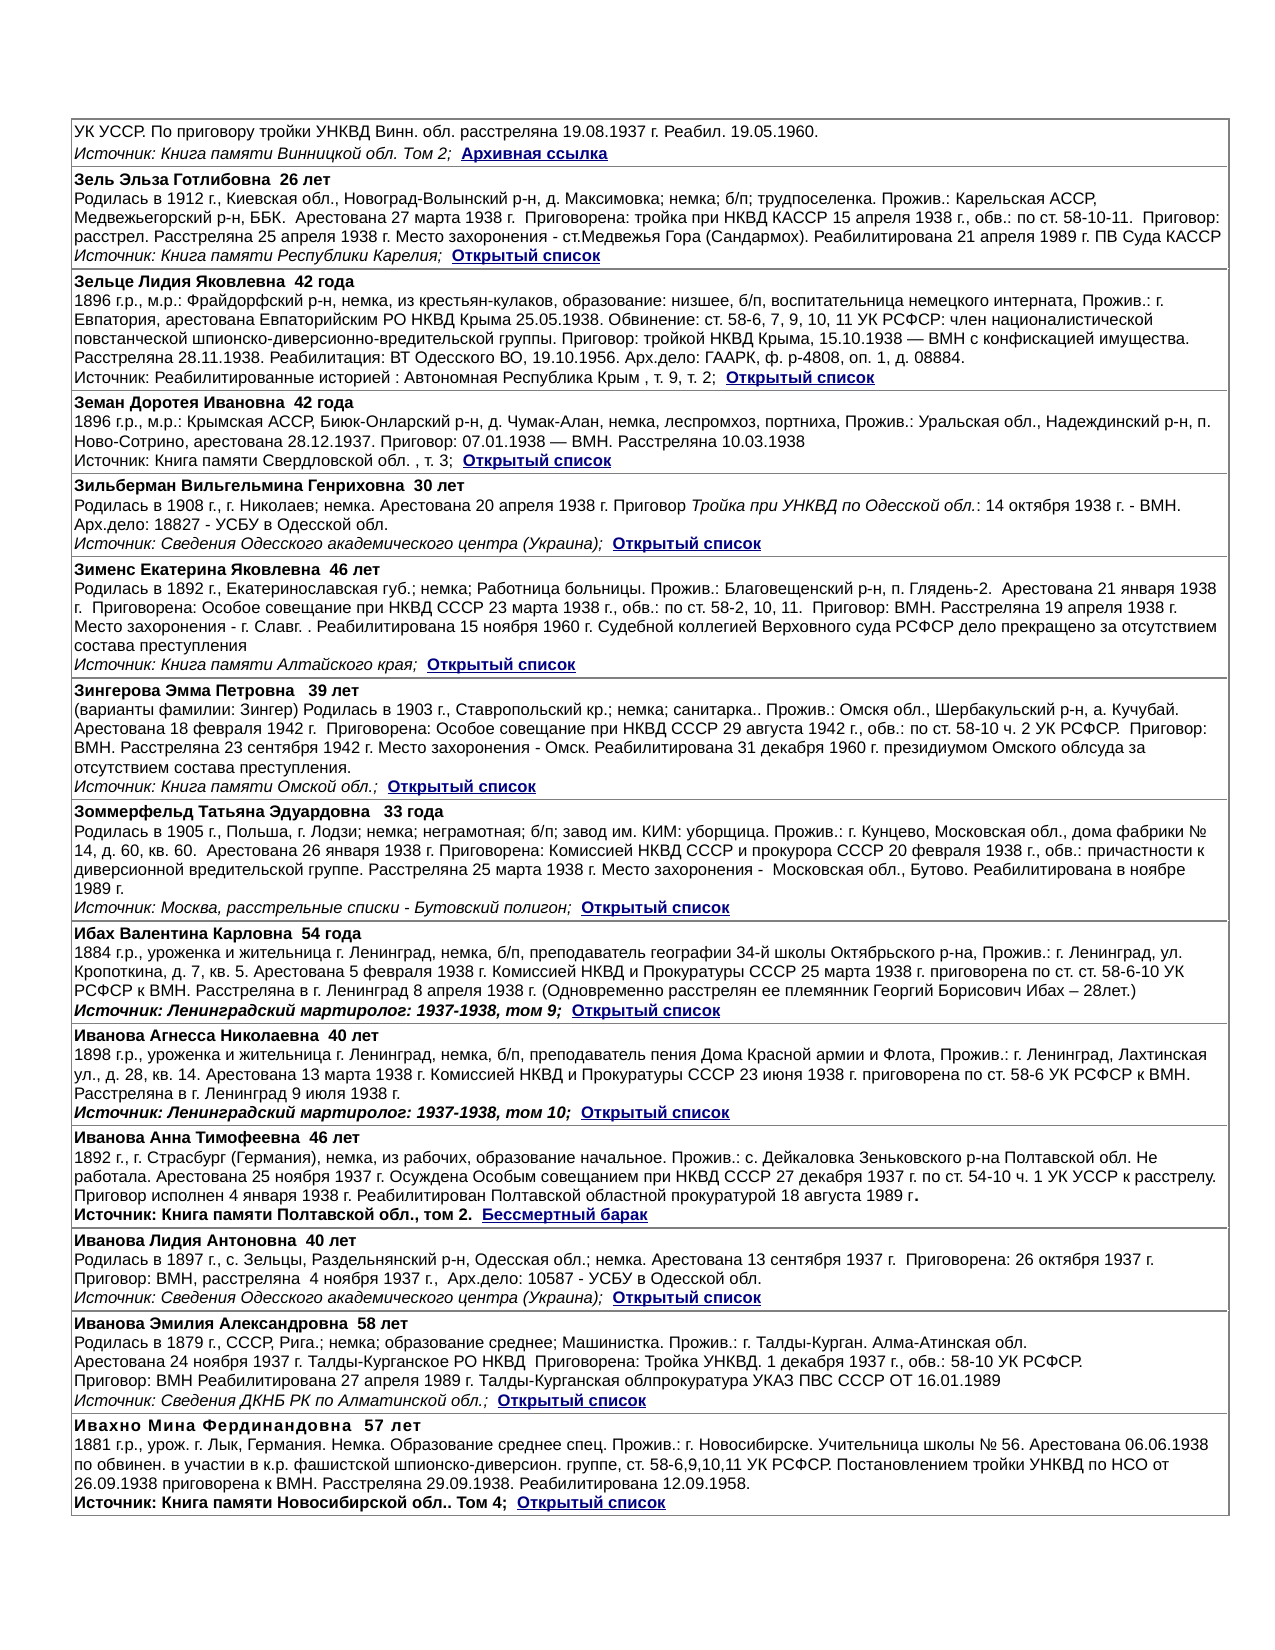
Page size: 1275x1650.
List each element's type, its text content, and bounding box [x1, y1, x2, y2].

table_cell Ибах Валентина Карловна 54 года 1884 г.р., уроженка и жительница г. Ленинград, немка, б/п, преподаватель географии 34-й школы Октябрьского р-на, Прожив.: г. Ленинград, ул. Кропоткина, д. 7, кв. 5. Арестована 5 февраля 1938 г. Комиссией НКВД и Прокуратуры СССР 25 марта 1938 г. приговорена по ст. ст. 58-6-10 УК РСФСР к ВМН. Расстреляна в г. Ленинград 8 апреля 1938 г. (Одновременно расстрелян ее племянник Георгий Борисович Ибах – 28лет.) Источник: Ленинградский мартиролог: 1937-1938, том 9; Открытый список [72, 920, 1228, 1022]
table_cell Зингерова Эмма Петровна 39 лет (варианты фамилии: Зингер) Родилась в 1903 г., Ставропольский кр.; немка; санитарка.. Прожив.: Омскя обл., Шербакульский р-н, а. Кучубай. Арестована 18 февраля 1942 г. Приговорена: Особое совещание при НКВД СССР 29 августа 1942 г., обв.: по ст. 58-10 ч. 2 УК РСФСР. Приговор: ВМН. Расстреляна 23 сентября 1942 г. Место захоронения - Омск. Реабилитирована 31 декабря 1960 г. президиумом Омского облсуда за отсутствием состава преступления. Источник: Книга памяти Омской обл.; Открытый список [72, 677, 1228, 799]
table_cell Земан Доротея Ивановна 42 года 1896 г.р., м.р.: Крымская АССР, Биюк-Онларский р-н, д. Чумак-Алан, немка, леспромхоз, портниха, Прожив.: Уральская обл., Надеждинский р-н, п. Ново-Сотрино, арестована 28.12.1937. Приговор: 07.01.1938 — ВМН. Расстреляна 10.03.1938 Источник: Книга памяти Свердловской обл. , т. 3; Открытый список [72, 390, 1228, 473]
table_cell Иванова Эмилия Александровна 58 лет Родилась в 1879 г., СССР, Рига.; немка; образование среднее; Машинистка. Прожив.: г. Талды-Курган. Алма-Атинская обл. Арестована 24 ноября 1937 г. Талды-Курганское РО НКВД Приговорена: Тройка УНКВД. 1 декабря 1937 г., обв.: 58-10 УК РСФСР. Приговор: ВМН Реабилитирована 27 апреля 1989 г. Талды-Курганская облпрокуратура УКАЗ ПВС СССР ОТ 16.01.1989 Источник: Сведения ДКНБ РК по Алматинской обл.; Открытый список [72, 1310, 1228, 1412]
table_cell Зименс Екатерина Яковлевна 46 лет Родилась в 1892 г., Екатеринославская губ.; немка; Работница больницы. Прожив.: Благовещенский р-н, п. Глядень-2. Арестована 21 января 1938 г. Приговорена: Особое совещание при НКВД СССР 23 марта 1938 г., обв.: по ст. 58-2, 10, 11. Приговор: ВМН. Расстреляна 19 апреля 1938 г. Место захоронения - г. Славг. . Реабилитирована 15 ноября 1960 г. Судебной коллегией Верховного суда РСФСР дело прекращено за отсутствием состава преступления Источник: Книга памяти Алтайского края; Открытый список [72, 556, 1228, 677]
table_cell Зоммерфельд Татьяна Эдуардовна 33 года Родилась в 1905 г., Польша, г. Лодзи; немка; неграмотная; б/п; завод им. КИМ: уборщица. Прожив.: г. Кунцево, Московская обл., дома фабрики № 14, д. 60, кв. 60. Арестована 26 января 1938 г. Приговорена: Комиссией НКВД СССР и прокурора СССР 20 февраля 1938 г., обв.: причастности к диверсионной вредительской группе. Расстреляна 25 марта 1938 г. Место захоронения - Московская обл., Бутово. Реабилитирована в ноябре 1989 г. Источник: Москва, расстрельные списки - Бутовский полигон; Открытый список [72, 799, 1228, 920]
table_cell Зельце Лидия Яковлевна 42 года 1896 г.р., м.р.: Фрайдорфский р-н, немка, из крестьян-кулаков, образование: низшее, б/п, воспитательница немецкого интерната, Прожив.: г. Евпатория, арестована Евпаторийским РО НКВД Крыма 25.05.1938. Обвинение: ст. 58-6, 7, 9, 10, 11 УК РСФСР: член националистической повстанческой шпионско-диверсионно-вредительской группы. Приговор: тройкой НКВД Крыма, 15.10.1938 — ВМН с конфискацией имущества. Расстреляна 28.11.1938. Реабилитация: ВТ Одесского ВО, 19.10.1956. Арх.дело: ГААРК, ф. р-4808, оп. 1, д. 08884. Источник: Реабилитированные историей : Автономная Республика Крым , т. 9, т. 2; Открытый список [72, 268, 1228, 389]
table_cell Иванова Агнесса Николаевна 40 лет 1898 г.р., уроженка и жительница г. Ленинград, немка, б/п, преподаватель пения Дома Красной армии и Флота, Прожив.: г. Ленинград, Лахтинская ул., д. 28, кв. 14. Арестована 13 марта 1938 г. Комиссией НКВД и Прокуратуры СССР 23 июня 1938 г. приговорена по ст. 58-6 УК РСФСР к ВМН. Расстреляна в г. Ленинград 9 июля 1938 г. Источник: Ленинградский мартиролог: 1937-1938, том 10; Открытый список [72, 1023, 1228, 1125]
table_cell Иванова Анна Тимофеевна 46 лет 1892 г., г. Страсбург (Германия), немка, из рабочих, образование начальное. Прожив.: с. Дейкаловка Зеньковского р-на Полтавской обл. Не работала. Арестована 25 ноября 1937 г. Осуждена Особым совещанием при НКВД СССР 27 декабря 1937 г. по ст. 54-10 ч. 1 УК УССР к расстрелу. Приговор исполнен 4 января 1938 г. Реабилитирован Полтавской областной прокуратурой 18 августа 1989 г. Источник: Книга памяти Полтавской обл., том 2. Бессмертный барак [72, 1125, 1228, 1227]
table_cell Иванова Лидия Антоновна 40 лет Родилась в 1897 г., с. Зельцы, Раздельнянский р-н, Одесская обл.; немка. Арестована 13 сентября 1937 г. Приговорена: 26 октября 1937 г. Приговор: ВМН, расстреляна 4 ноября 1937 г., Арх.дело: 10587 - УСБУ в Одесской обл. Источник: Сведения Одесского академического центра (Украина); Открытый список [72, 1227, 1228, 1310]
table_cell Ивахно Мина Фердинандовна 57 лет 1881 г.р., урож. г. Лык, Германия. Немка. Образование среднее спец. Прожив.: г. Новосибирске. Учительница школы № 56. Арестована 06.06.1938 по обвинен. в участии в к.р. фашистской шпионско-диверсион. группе, ст. 58-6,9,10,11 УК РСФСР. Постановлением тройки УНКВД по НСО от 26.09.1938 приговорена к ВМН. Расстреляна 29.09.1938. Реабилитирована 12.09.1958. Источник: Книга памяти Новосибирской обл.. Том 4; Открытый список [72, 1413, 1228, 1515]
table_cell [72, 120, 1228, 166]
table_cell Зильберман Вильгельмина Генриховна 30 лет Родилась в 1908 г., г. Николаев; немка. Арестована 20 апреля 1938 г. Приговор Тройка при УНКВД по Одесской обл.: 14 октября 1938 г. - ВМН. Арх.дело: 18827 - УСБУ в Одесской обл. Источник: Сведения Одесского академического центра (Украина); Открытый список [72, 473, 1228, 556]
table_cell Зель Эльза Готлибовна 26 лет Родилась в 1912 г., Киевская обл., Новоград-Волынский р-н, д. Максимовка; немка; б/п; трудпоселенка. Прожив.: Карельская АССР, Медвежьегорский р-н, ББК. Арестована 27 марта 1938 г. Приговорена: тройка при НКВД КАССР 15 апреля 1938 г., обв.: по ст. 58-10-11. Приговор: расстрел. Расстреляна 25 апреля 1938 г. Место захоронения - ст.Медвежья Гора (Сандармох). Реабилитирована 21 апреля 1989 г. ПВ Суда КАССР Источник: Книга памяти Республики Карелия; Открытый список [72, 166, 1228, 268]
